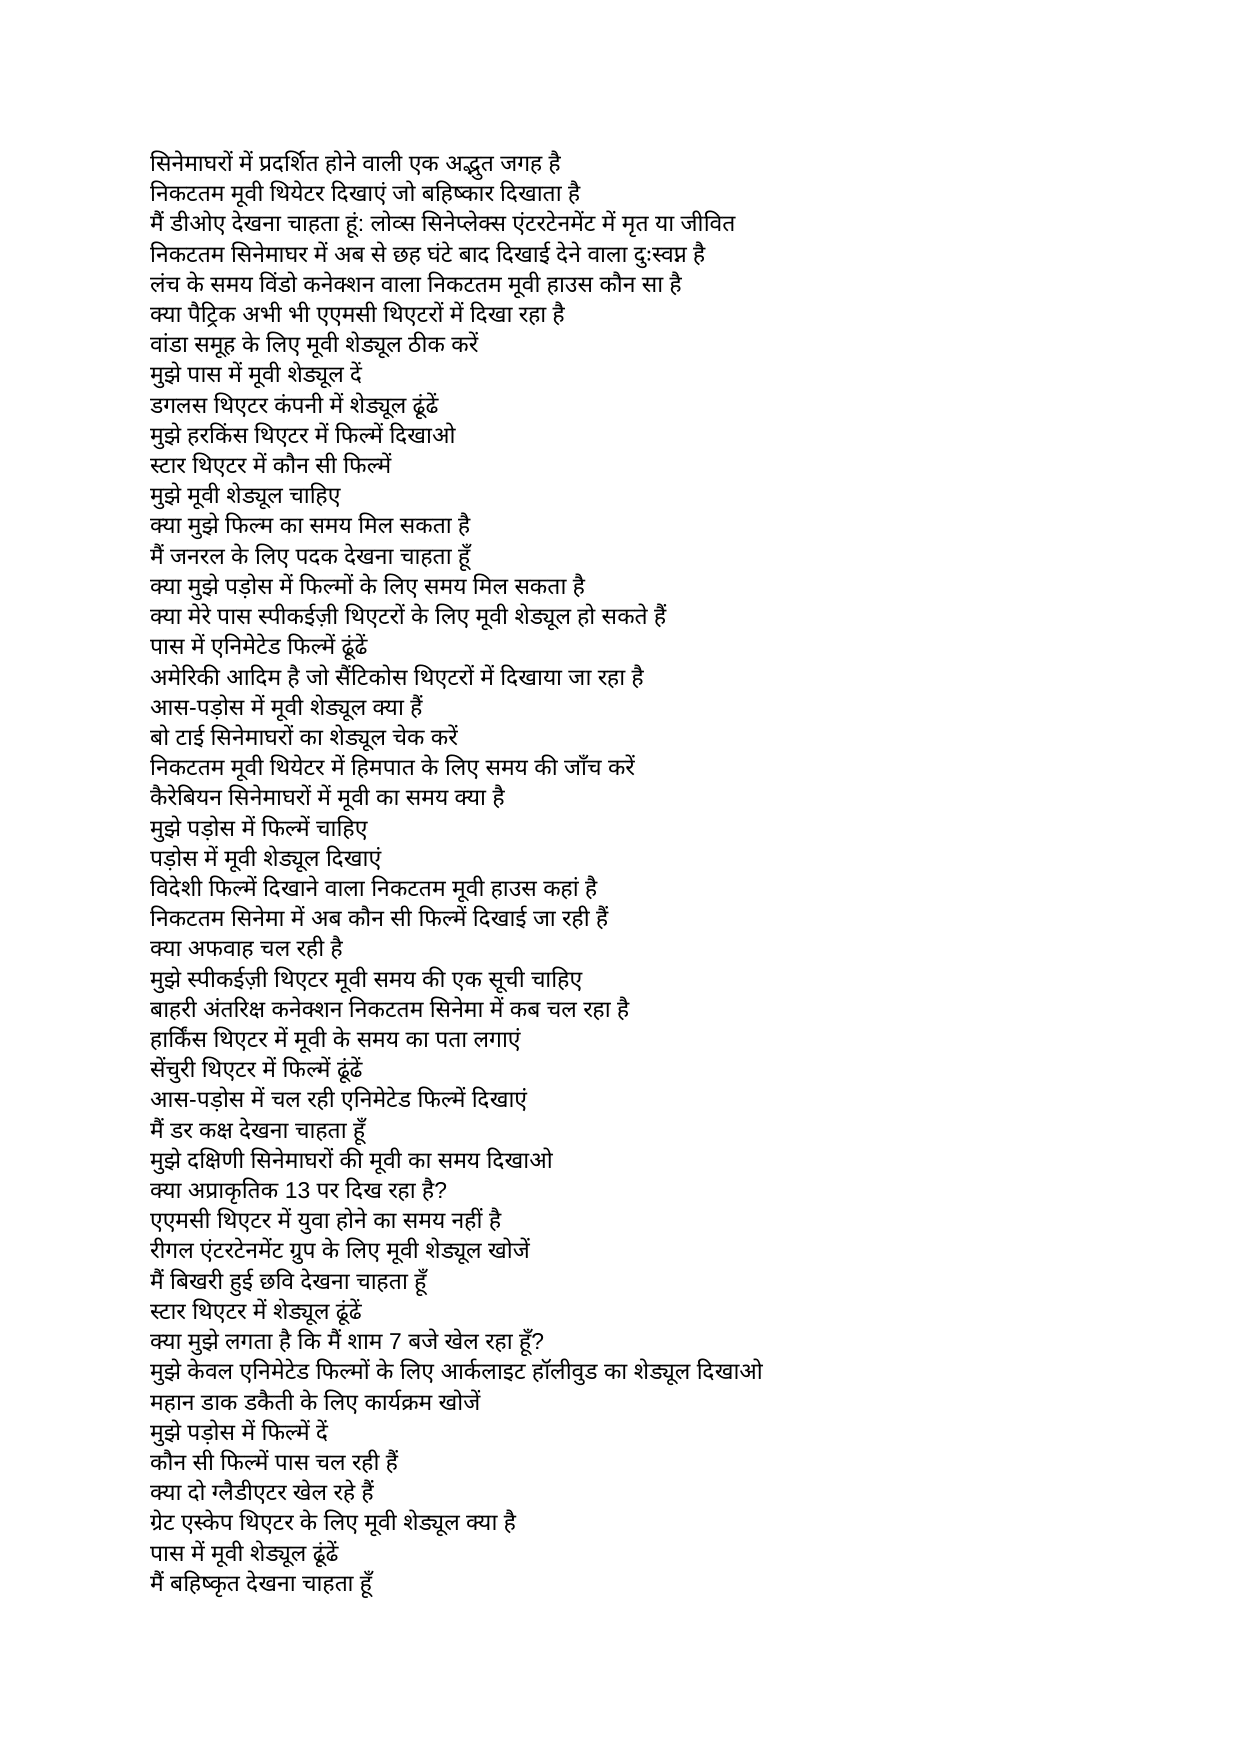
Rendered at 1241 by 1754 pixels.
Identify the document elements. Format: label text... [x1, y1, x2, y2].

text मुझे स्पीकईज़ी थिएटर मूवी समय की एक सूची चाहिए [162, 966, 359, 992]
text पड़ोस में मूवी शेड्यूल दिखाएं [150, 845, 248, 871]
text एएमसी थिएटर में युवा होने का समय नहीं है [150, 1207, 1090, 1234]
text आस-पड़ोस में मूवी शेड्यूल क्या हैं [150, 694, 295, 720]
text मैं बिखरी हुई छवि देखना चाहता हूँ [150, 1268, 250, 1294]
text हार्किंस थिएटर में मूवी के समय का पता लगाएं [150, 1026, 318, 1052]
text मुझे पास में मूवी शेड्यूल दें [162, 361, 272, 388]
text बो टाई सिनेमाघरों का शेड्यूल चेक करें [150, 724, 366, 750]
text मैं बहिष्कृत देखना चाहता हूँ [190, 1570, 1090, 1596]
text स्टार थिएटर में कौन सी फिल्में [150, 452, 1090, 478]
text मुझे स्पीकईज़ी थिएटर मूवी समय की एक सूची चाहिए [346, 966, 516, 992]
text मैं जनरल के लिए पदक देखना चाहता हूँ [150, 543, 1090, 569]
text मुझे केवल एनिमेटेड फिल्मों के लिए आर्कलाइट हॉलीवुड का शेड्यूल दिखाओ [162, 1358, 583, 1385]
text अमेरिकी आदिम है जो सैंटिकोस थिएटरों में दिखाया जा रहा है [150, 663, 1090, 690]
text वांडा समूह के लिए मूवी शेड्यूल ठीक करें [353, 331, 1090, 358]
text पड़ोस में मूवी शेड्यूल दिखाएं [271, 845, 1090, 871]
text स्टार थिएटर में शेड्यूल ढूंढें [150, 1298, 310, 1324]
text क्या मुझे लगता है कि मैं शाम 7 बजे खेल रहा हूँ? [199, 1328, 1090, 1354]
text मुझे दक्षिणी सिनेमाघरों की मूवी का समय दिखाओ [381, 1147, 1090, 1173]
text आस-पड़ोस में चल रही एनिमेटेड फिल्में दिखाएं [150, 1086, 1090, 1113]
text वांडा समूह के लिए मूवी शेड्यूल ठीक करें [150, 331, 330, 358]
text पास में एनिमेटेड फिल्में ढूंढें [344, 633, 1090, 660]
text मैं डर कक्ष देखना चाहता हूँ [150, 1117, 1090, 1143]
text मुझे हरकिंस थिएटर में फिल्में दिखाओ [162, 422, 1090, 448]
text क्या मेरे पास स्पीकईज़ी थिएटरों के लिए मूवी शेड्यूल हो सकते हैं [522, 603, 1090, 629]
text निकटतम सिनेमाघर में अब से छह घंटे बाद दिखाई देने वाला दुःस्वप्न है [150, 241, 1090, 267]
text पास में मूवी शेड्यूल ढूंढें [150, 1539, 1090, 1566]
text मुझे पड़ोस में फिल्में चाहिए [150, 814, 1090, 841]
text रीगल एंटरटेनमेंट ग्रुप के लिए मूवी शेड्यूल खोजें [433, 1237, 1090, 1264]
text मैं बहिष्कृत देखना चाहता हूँ [150, 1570, 217, 1596]
text आस-पड़ोस में मूवी शेड्यूल क्या हैं [318, 694, 1090, 720]
text हार्किंस थिएटर में मूवी के समय का पता लगाएं [306, 1026, 1090, 1052]
text मुझे मूवी शेड्यूल चाहिए [234, 482, 1090, 509]
text क्या अप्राकृतिक 13 पर दिख रहा है? [150, 1177, 246, 1203]
text सेंचुरी थिएटर में फिल्में ढूंढें [177, 1056, 356, 1083]
text रीगल एंटरटेनमेंट ग्रुप के लिए मूवी शेड्यूल खोजें [150, 1237, 410, 1264]
text मैं बिखरी हुई छवि देखना चाहता हूँ [232, 1268, 1090, 1294]
text मुझे स्पीकईज़ी थिएटर मूवी समय की एक सूची चाहिए [501, 966, 1090, 992]
text मुझे दक्षिणी सिनेमाघरों की मूवी का समय दिखाओ [162, 1147, 393, 1173]
text मैं डीओए देखना चाहता हूं: लोव्स सिनेप्लेक्स एंटरटेनमेंट में मृत या जीवित [150, 210, 1090, 237]
text क्या अफवाह चल रही है [150, 935, 1090, 962]
text कैरेबियन सिनेमाघरों में मूवी का समय क्या है [345, 784, 1090, 811]
text स्टार थिएटर में शेड्यूल ढूंढें [281, 1298, 355, 1324]
text निकटतम मूवी थियेटर में हिमपात के लिए समय की जाँच करें [238, 754, 1090, 781]
text मुझे पास में मूवी शेड्यूल दें [295, 361, 1090, 388]
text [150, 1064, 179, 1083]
text क्या मुझे फिल्म का समय मिल सकता है [199, 512, 1090, 539]
text ग्रेट एस्केप थिएटर के लिए मूवी शेड्यूल क्या है [411, 1509, 1090, 1536]
text ग्रेट एस्केप थिएटर के लिए मूवी शेड्यूल क्या है [150, 1509, 388, 1536]
text मुझे पड़ोस में फिल्में दें [162, 1419, 1090, 1445]
text बाहरी अंतरिक्ष कनेक्शन निकटतम सिनेमा में कब चल रहा है [150, 996, 1090, 1022]
text मुझे पास में मूवी शेड्यूल दें [255, 361, 324, 388]
text क्या दो ग्लैडीएटर खेल रहे हैं [150, 1479, 1090, 1506]
text क्या मुझे पड़ोस में फिल्मों के लिए समय मिल सकता है [199, 573, 1090, 599]
text लंच के समय विंडो कनेक्शन वाला निकटतम मूवी हाउस कौन सा है [150, 271, 532, 297]
text क्या पैट्रिक अभी भी एएमसी थिएटरों में दिखा रहा है [206, 301, 1090, 327]
text डगलस थिएटर कंपनी में शेड्यूल ढूंढें [415, 392, 1090, 418]
text महान डाक डकैती के लिए कार्यक्रम खोजें [150, 1388, 1090, 1415]
text कैरेबियन सिनेमाघरों में मूवी का समय क्या है [150, 784, 361, 811]
text पास में एनिमेटेड फिल्में ढूंढें [150, 633, 361, 660]
text स्टार थिएटर में शेड्यूल ढूंढें [338, 1298, 1090, 1324]
text निकटतम मूवी थियेटर दिखाएं जो बहिष्कार दिखाता है [238, 180, 1090, 207]
text क्या मेरे पास स्पीकईज़ी थिएटरों के लिए मूवी शेड्यूल हो सकते हैं [150, 603, 500, 629]
text बो टाई सिनेमाघरों का शेड्यूल चेक करें [337, 724, 1090, 750]
text सिनेमाघरों में प्रदर्शित होने वाली एक अद्भुत जगह है [150, 150, 1090, 176]
text मुझे केवल एनिमेटेड फिल्मों के लिए आर्कलाइट हॉलीवुड का शेड्यूल दिखाओ [642, 1358, 1090, 1385]
text निकटतम सिनेमा में अब कौन सी फिल्में दिखाई जा रही हैं [150, 905, 1090, 932]
text क्या अप्राकृतिक 13 पर दिख रहा है? [232, 1177, 1090, 1203]
text कौन सी फिल्में पास चल रही हैं [150, 1449, 1090, 1475]
text डगलस थिएटर कंपनी में शेड्यूल ढूंढें [150, 392, 387, 418]
text लंच के समय विंडो कनेक्शन वाला निकटतम मूवी हाउस कौन सा है [520, 271, 1090, 297]
text मुझे मूवी शेड्यूल चाहिए [195, 482, 263, 509]
text सेंचुरी थिएटर में फिल्में ढूंढें [340, 1056, 1090, 1083]
text विदेशी फिल्में दिखाने वाला निकटतम मूवी हाउस कहां है [464, 875, 1090, 901]
text विदेशी फिल्में दिखाने वाला निकटतम मूवी हाउस कहां है [150, 875, 476, 901]
text निकटतम मूवी थियेटर दिखाएं जो बहिष्कार दिखाता है [150, 180, 255, 207]
